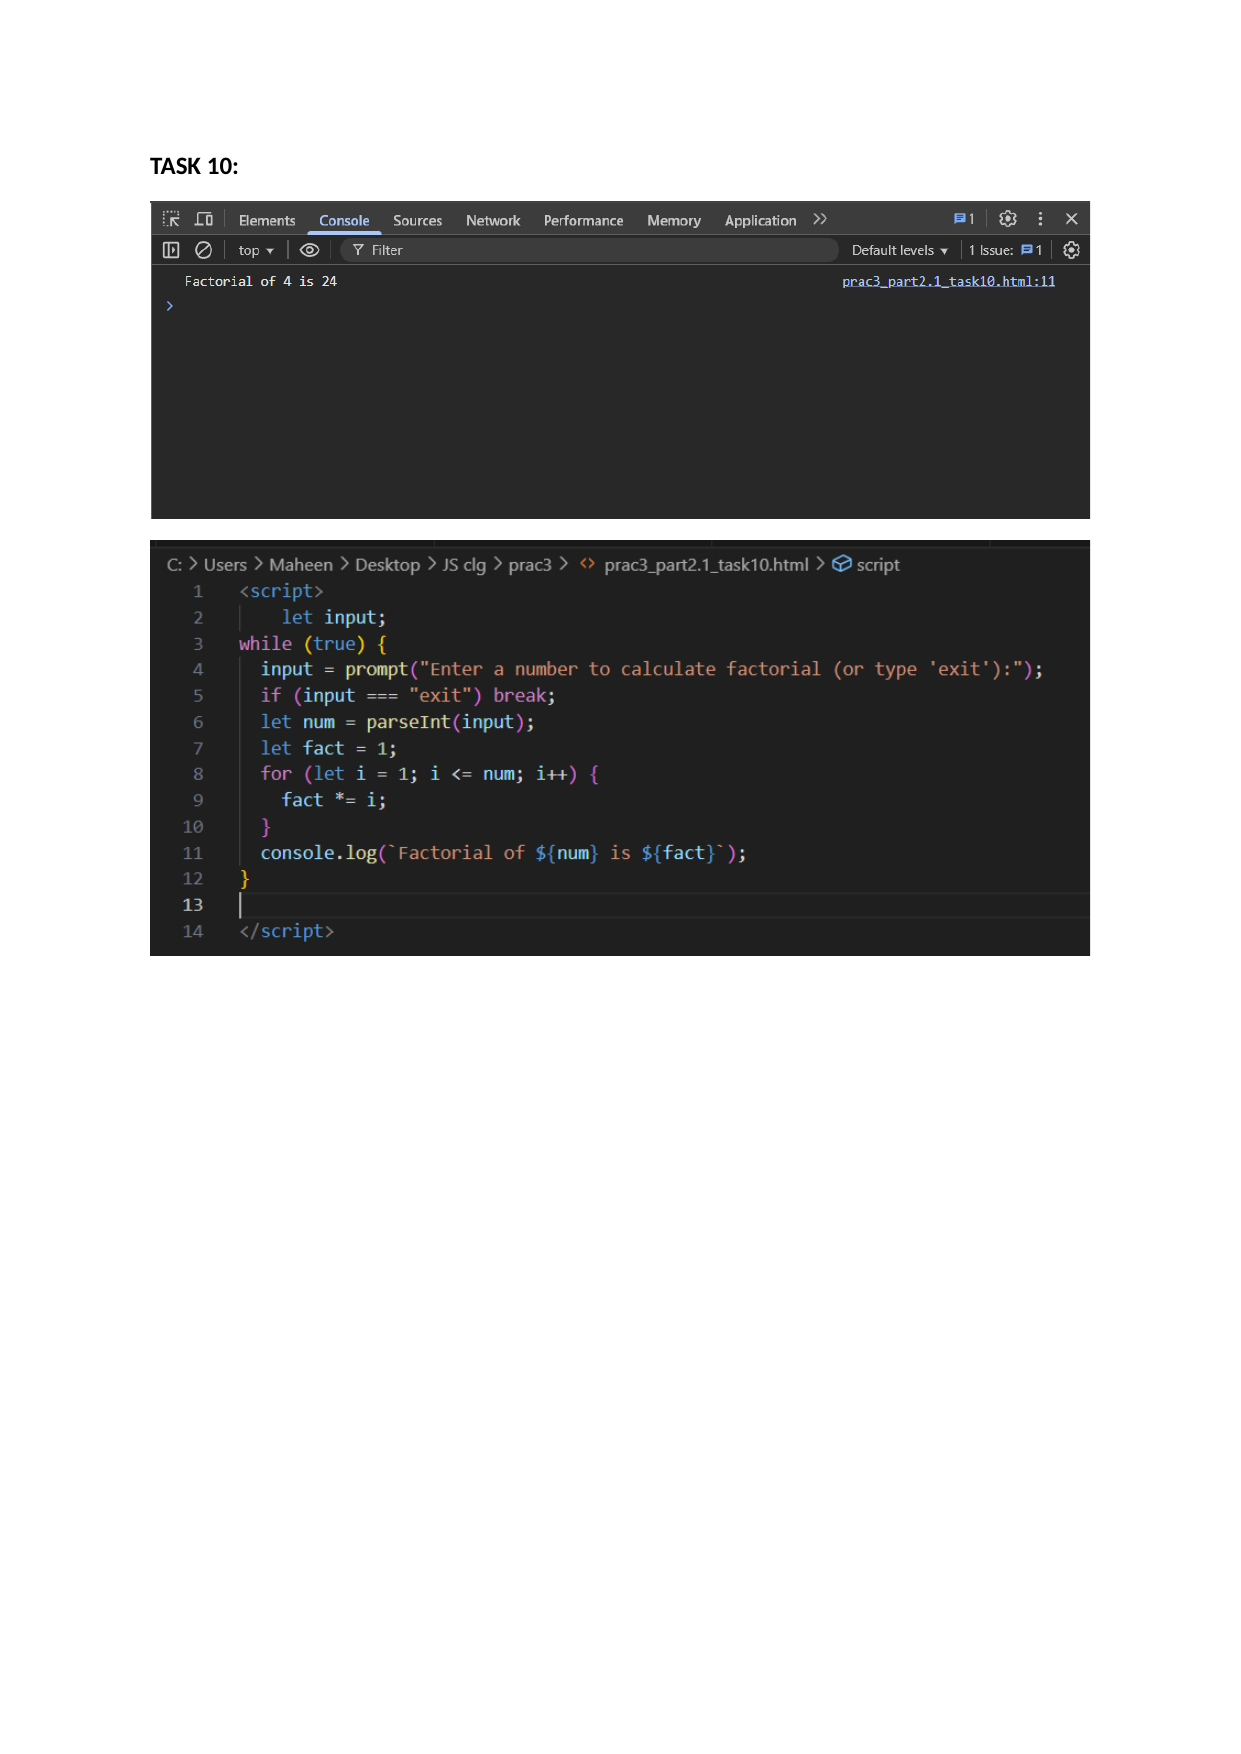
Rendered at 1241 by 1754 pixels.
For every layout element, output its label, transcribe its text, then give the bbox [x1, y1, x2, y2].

picture [150, 540, 1091, 956]
picture [150, 201, 1091, 519]
text TASK 10: [150, 150, 1090, 181]
